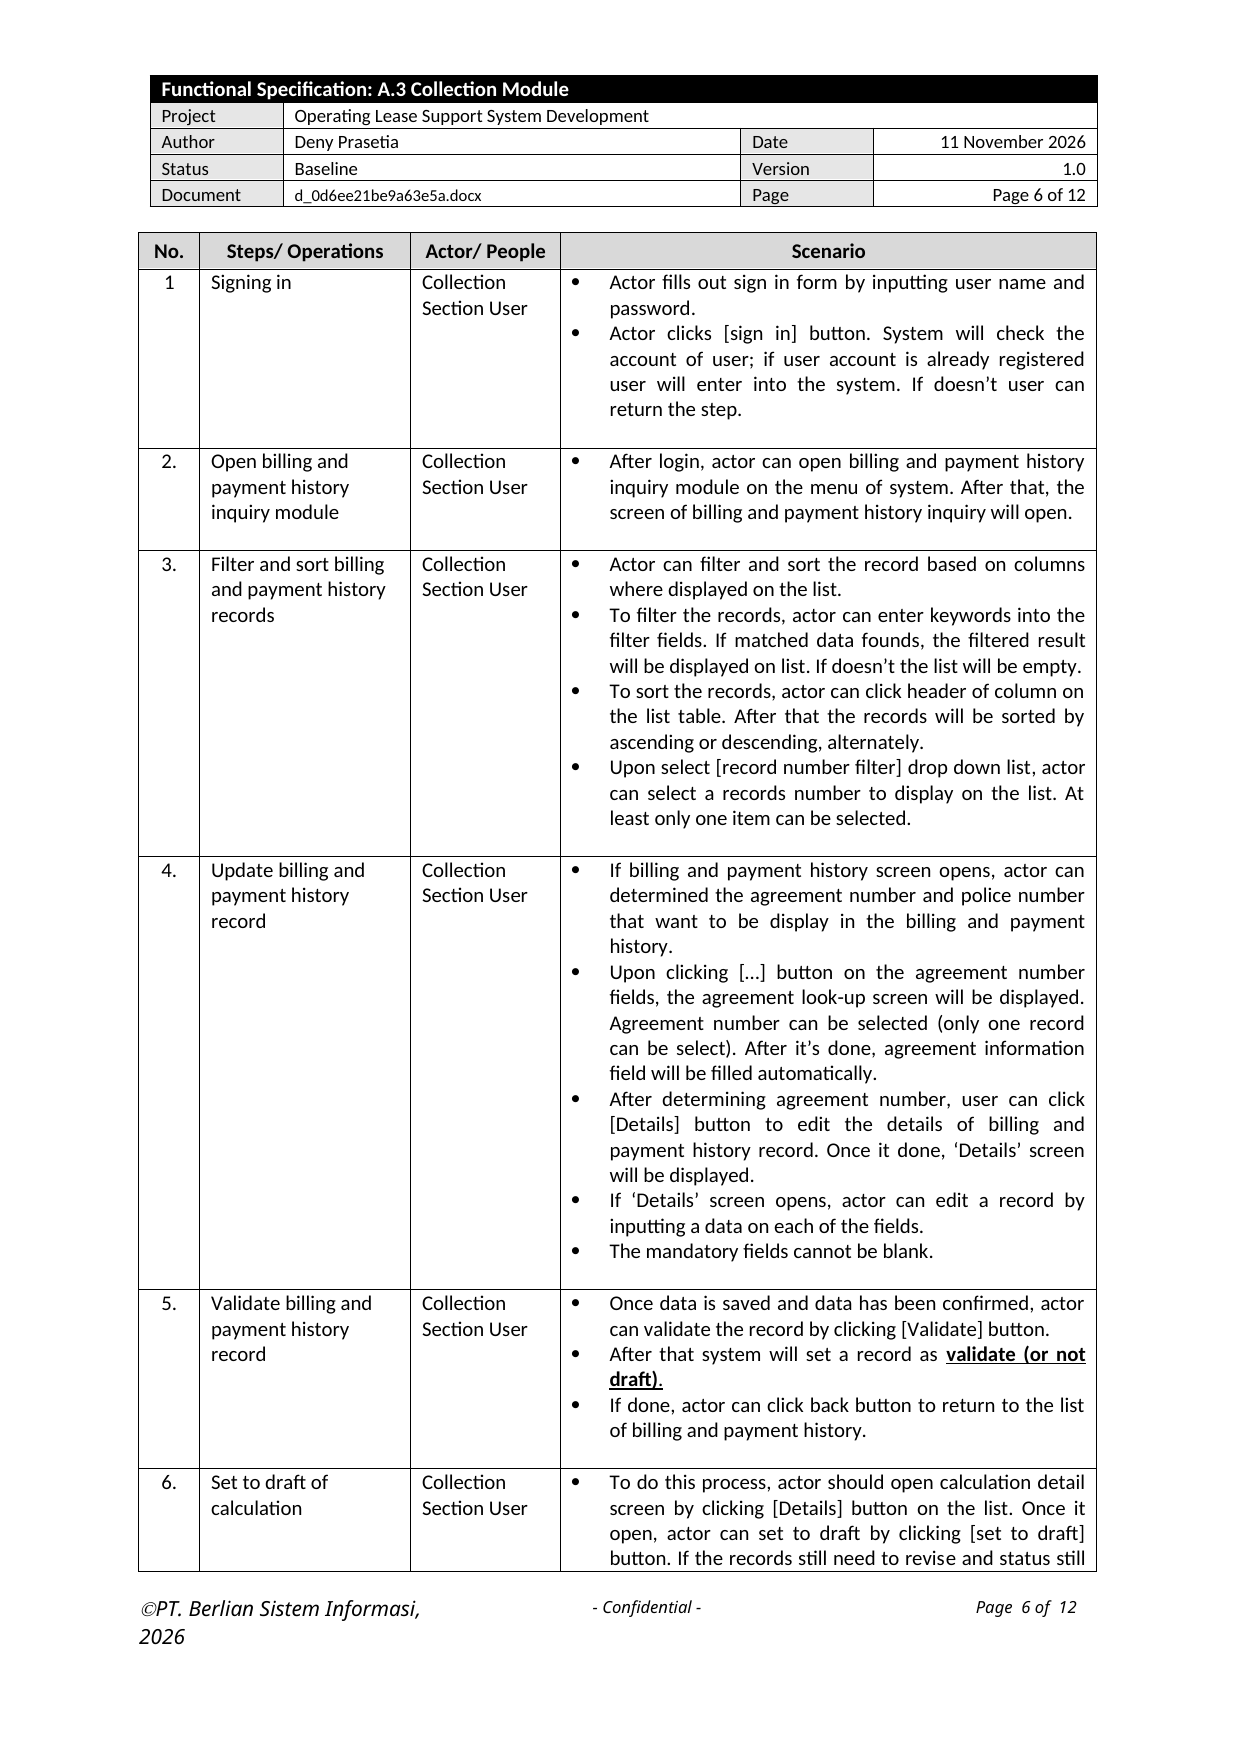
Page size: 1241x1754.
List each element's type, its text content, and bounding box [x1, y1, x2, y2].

table_cell 1 [139, 270, 199, 447]
table_cell Update billing and payment history record [200, 857, 410, 1289]
table_cell Actor fills out sign in form by inputting user name and password. Actor clicks [sign in] button. System will check the account of user; if user account is already registered user will enter into the system. If doesn’t user can return the step. [561, 270, 1096, 447]
table_cell Collection Section User [411, 857, 560, 1289]
table_cell Collection Section User [411, 449, 560, 550]
table_cell 2. [139, 449, 199, 550]
table_cell Collection Section User [411, 270, 560, 447]
table_cell 5. [139, 1290, 199, 1468]
table_cell Once data is saved and data has been confirmed, actor can validate the record by clicking [Validate] button. After that system will set a record as validate (or not draft). If done, actor can click back button to return to the list of billing and payment history. [561, 1290, 1096, 1468]
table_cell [411, 1469, 560, 1571]
table_cell Collection Section User [411, 1290, 560, 1468]
table_cell Validate billing and payment history record [200, 1290, 410, 1468]
table_cell If billing and payment history screen opens, actor can determined the agreement number and police number that want to be display in the billing and payment history. Upon clicking […] button on the agreement number fields, the agreement look-up screen will be displayed. Agreement number can be selected (only one record can be select). After it’s done, agreement information field will be filled automatically. After determining agreement number, user can click [Details] button to edit the details of billing and payment history record. Once it done, ‘Details’ screen will be displayed. If ‘Details’ screen opens, actor can edit a record by inputting a data on each of the fields. The mandatory fields cannot be blank. [561, 857, 1096, 1289]
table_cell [561, 1469, 1096, 1571]
table_cell 6. [139, 1469, 199, 1571]
table_cell Actor can filter and sort the record based on columns where displayed on the list. To filter the records, actor can enter keywords into the filter fields. If matched data founds, the filtered result will be displayed on list. If doesn’t the list will be empty. To sort the records, actor can click header of column on the list table. After that the records will be sorted by ascending or descending, alternately. Upon select [record number filter] drop down list, actor can select a records number to display on the list. At least only one item can be selected. [561, 551, 1096, 856]
table_cell After login, actor can open billing and payment history inquiry module on the menu of system. After that, the screen of billing and payment history inquiry will open. [561, 449, 1096, 550]
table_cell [200, 1469, 410, 1571]
table_cell Signing in [200, 270, 410, 447]
table_header Actor/ People [411, 233, 560, 268]
table_cell Open billing and payment history inquiry module [200, 449, 410, 550]
table_cell 4. [139, 857, 199, 1289]
table_header Scenario [561, 233, 1096, 268]
table_cell Collection Section User [411, 551, 560, 856]
table_cell 3. [139, 551, 199, 856]
table_cell Filter and sort billing and payment history records [200, 551, 410, 856]
table_header Steps/ Operations [200, 233, 410, 268]
table_header No. [139, 233, 199, 268]
